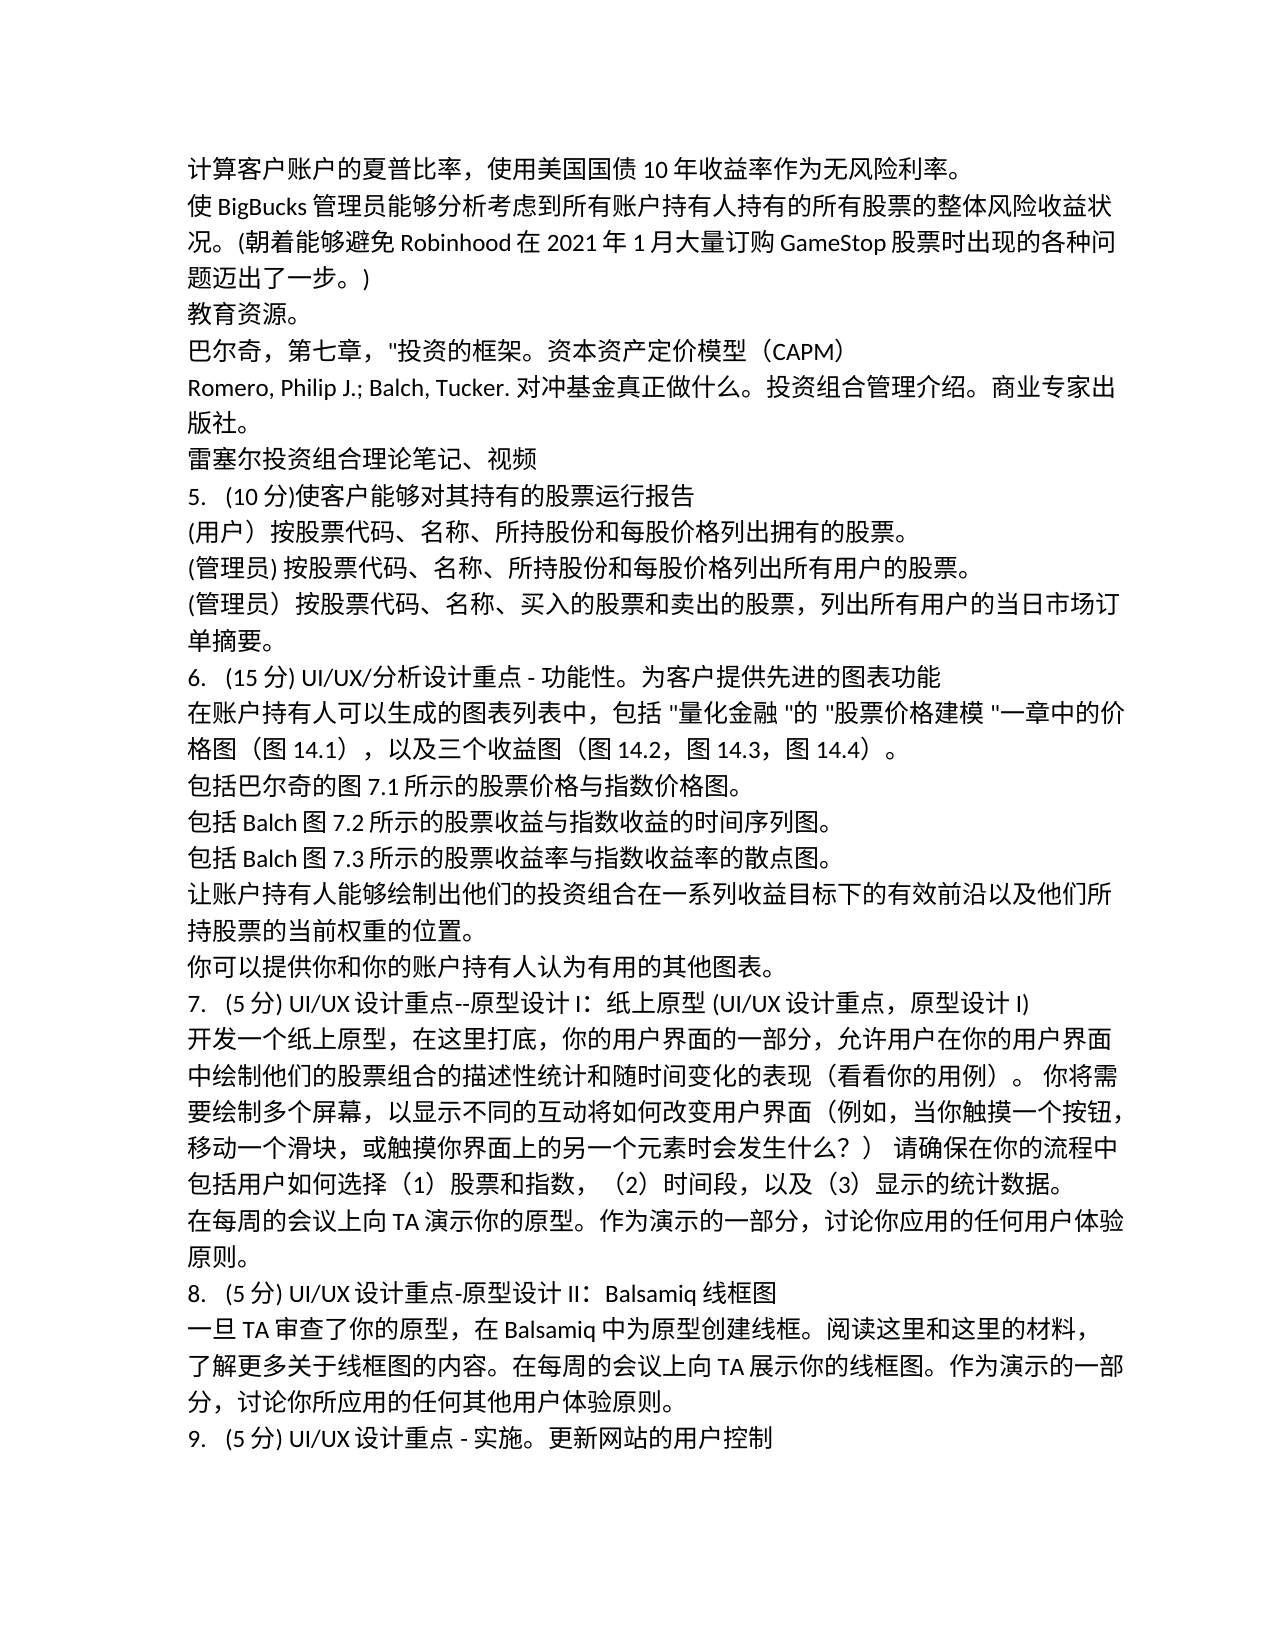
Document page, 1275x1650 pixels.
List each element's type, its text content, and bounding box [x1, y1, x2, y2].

text 让账户持有人能够绘制出他们的投资组合在一系列收益目标下的有效前沿以及他们所持股票的当前权重的位置。 [187, 875, 1125, 947]
text 教育资源。 [187, 295, 1125, 331]
list (10分)使客户能够对其持有的股票运行报告 [187, 476, 1125, 512]
text 在账户持有人可以生成的图表列表中，包括 "量化金融 "的 "股票价格建模 "一章中的价格图（图14.1），以及三个收益图（图14.2，图14.3，图14.4）。 [187, 694, 1125, 766]
text 使BigBucks管理员能够分析考虑到所有账户持有人持有的所有股票的整体风险收益状况。(朝着能够避免Robinhood在2021年1月大量订购GameStop股票时出现的各种问题迈出了一步。) [187, 186, 1125, 295]
text 在每周的会议上向TA演示你的原型。作为演示的一部分，讨论你应用的任何用户体验原则。 [187, 1201, 1125, 1274]
text 包括Balch图7.2所示的股票收益与指数收益的时间序列图。 [187, 802, 1125, 839]
text 雷塞尔投资组合理论笔记、视频 [187, 440, 1125, 476]
text Romero, Philip J.; Balch, Tucker. 对冲基金真正做什么。投资组合管理介绍。商业专家出版社。 [187, 367, 1125, 440]
text 一旦TA审查了你的原型，在Balsamiq中为原型创建线框。阅读这里和这里的材料，了解更多关于线框图的内容。在每周的会议上向TA展示你的线框图。作为演示的一部分，讨论你所应用的任何其他用户体验原则。 [187, 1310, 1125, 1419]
list (5分) UI/UX设计重点-原型设计II：Balsamiq线框图 [187, 1274, 1125, 1310]
text 你可以提供你和你的账户持有人认为有用的其他图表。 [150, 947, 1125, 984]
list (5分) UI/UX设计重点--原型设计I：纸上原型 (UI/UX设计重点，原型设计I) [187, 984, 1125, 1020]
text (用户）按股票代码、名称、所持股份和每股价格列出拥有的股票。 [187, 512, 1125, 549]
text 开发一个纸上原型，在这里打底，你的用户界面的一部分，允许用户在你的用户界面中绘制他们的股票组合的描述性统计和随时间变化的表现（看看你的用例）。 你将需要绘制多个屏幕，以显示不同的互动将如何改变用户界面（例如，当你触摸一个按钮，移动一个滑块，或触摸你界面上的另一个元素时会发生什么？） 请确保在你的流程中包括用户如何选择（1）股票和指数，（2）时间段，以及（3）显示的统计数据。 [187, 1020, 1125, 1201]
text (管理员) 按股票代码、名称、所持股份和每股价格列出所有用户的股票。 [187, 549, 1125, 585]
text 巴尔奇，第七章，"投资的框架。资本资产定价模型（CAPM） [187, 331, 1125, 367]
text 包括巴尔奇的图7.1所示的股票价格与指数价格图。 [187, 766, 1125, 802]
text 计算客户账户的夏普比率，使用美国国债10年收益率作为无风险利率。 [187, 150, 1125, 186]
list (5分) UI/UX设计重点 - 实施。更新网站的用户控制 [187, 1419, 1125, 1455]
list (15分) UI/UX/分析设计重点 - 功能性。为客户提供先进的图表功能 [187, 657, 1125, 694]
text (管理员）按股票代码、名称、买入的股票和卖出的股票，列出所有用户的当日市场订单摘要。 [187, 585, 1125, 657]
text 包括Balch图7.3所示的股票收益率与指数收益率的散点图。 [187, 839, 1125, 875]
